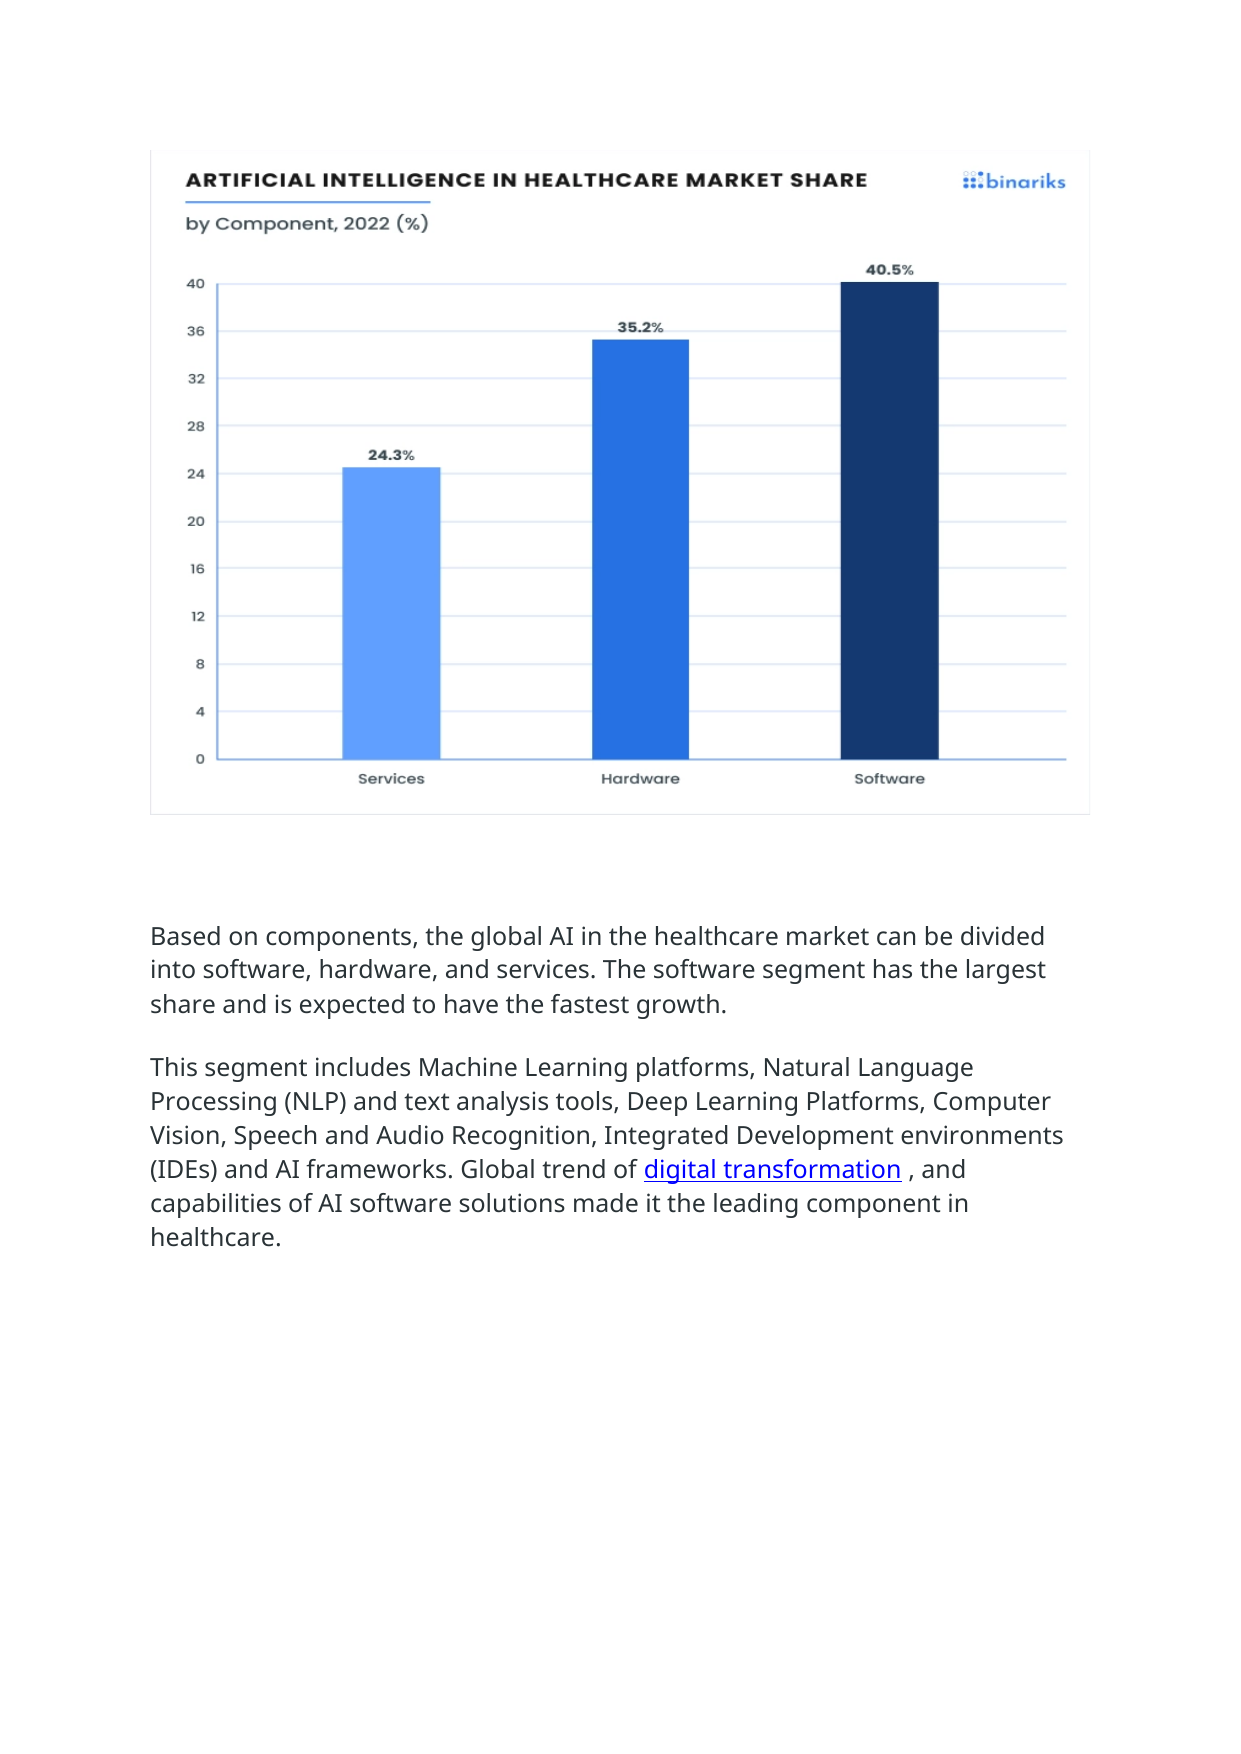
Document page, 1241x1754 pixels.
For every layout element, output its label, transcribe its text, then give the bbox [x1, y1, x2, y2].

text This segment includes Machine Learning platforms, Natural Language Processing (NLP) and text analysis tools, Deep Learning Platforms, Computer Vision, Speech and Audio Recognition, Integrated Development environments (IDEs) and AI frameworks. Global trend of digital transformation , and capabilities of AI software solutions made it the leading component in healthcare. [150, 1049, 1090, 1254]
text Based on components, the global AI in the healthcare market can be divided into software, hardware, and services. The software segment has the largest share and is expected to have the fastest growth. [150, 918, 1090, 1020]
picture [150, 150, 1091, 815]
